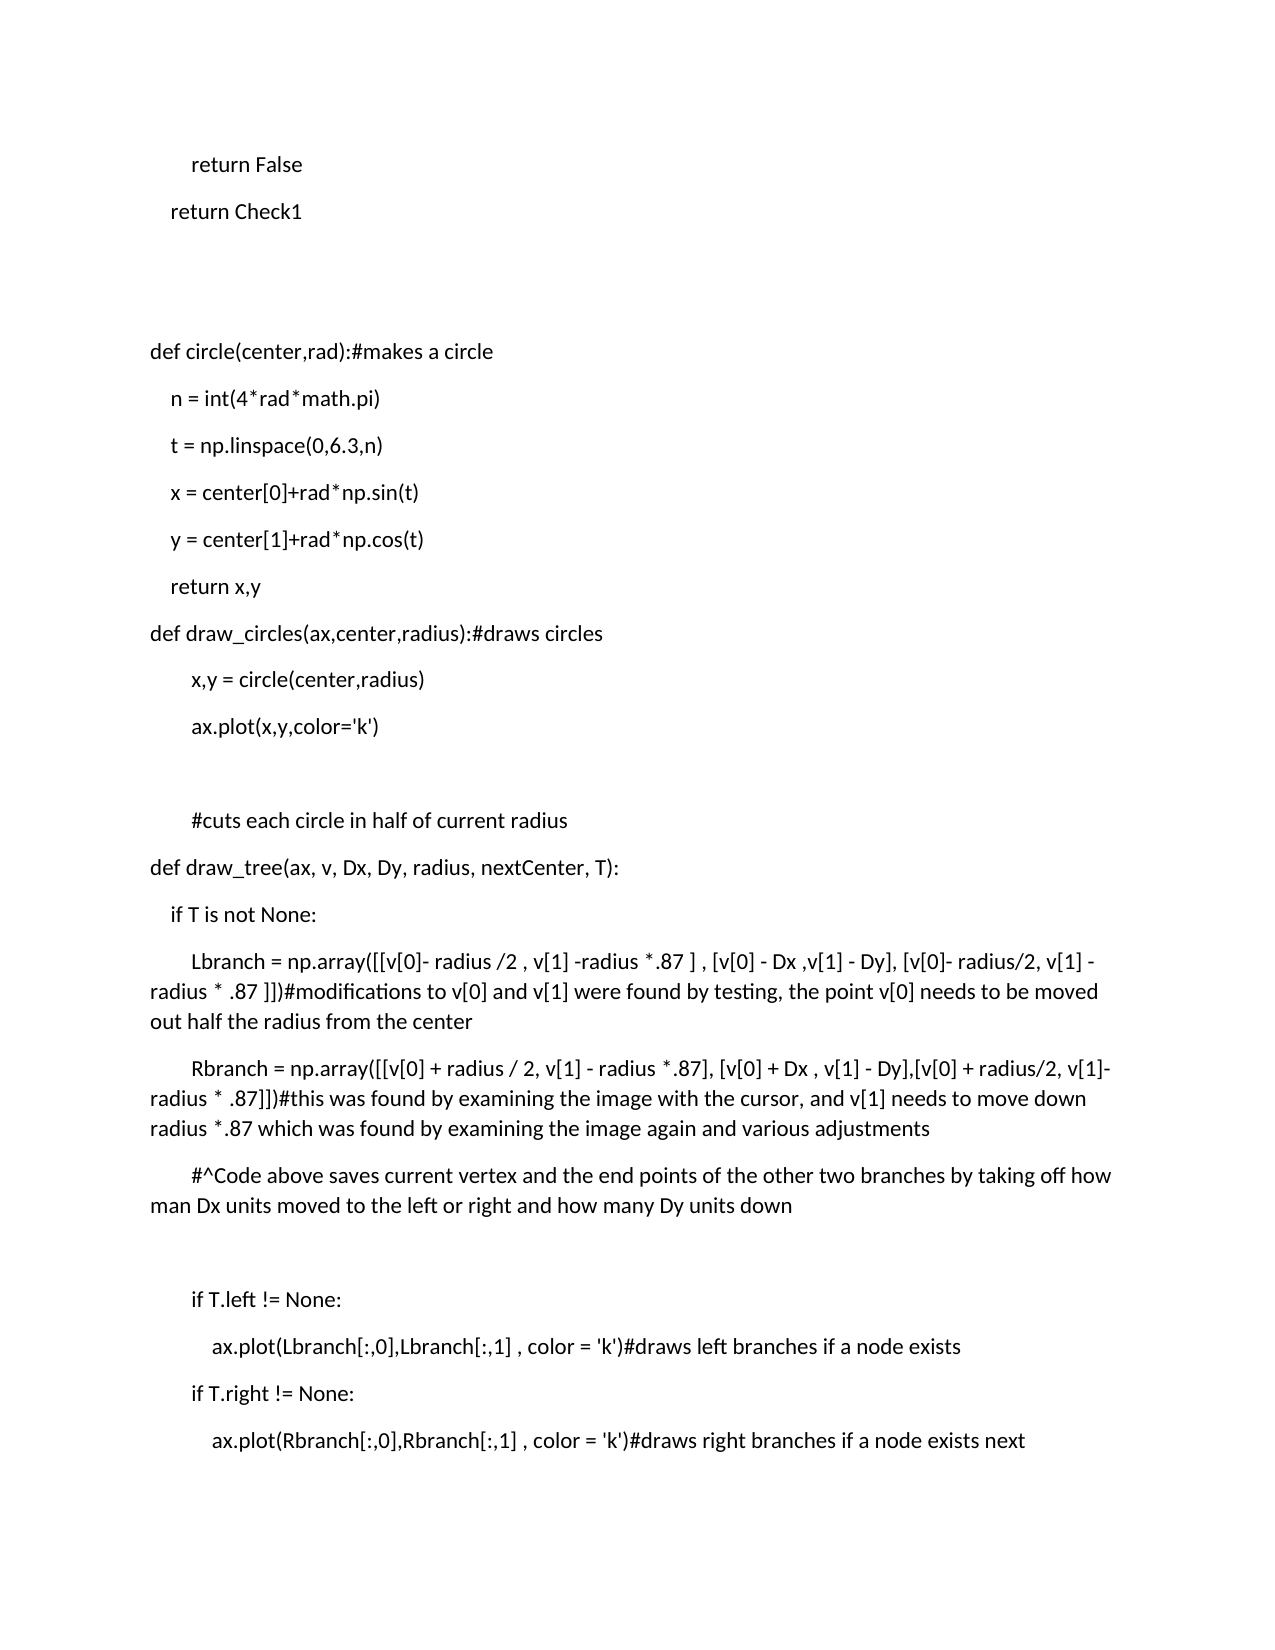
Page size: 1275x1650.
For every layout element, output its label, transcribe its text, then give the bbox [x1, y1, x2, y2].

text Rbranch = np.array([[v[0] + radius / 2, v[1] - radius *.87], [v[0] + Dx , v[1] - Dy],[v[0] + radius/2, v[1]- radius * .87]])#this was found by examining the image with the cursor, and v[1] needs to move down radius *.87 which was found by examining the image again and various adjustments [150, 1054, 1125, 1143]
text n = int(4*rad*math.pi) [150, 384, 1125, 412]
text return False [150, 150, 1125, 178]
text #^Code above saves current vertex and the end points of the other two branches by taking off how man Dx units moved to the left or right and how many Dy units down [150, 1161, 1125, 1220]
text y = center[1]+rad*np.cos(t) [150, 525, 1125, 553]
text def circle(center,rad):#makes a circle [150, 337, 1125, 366]
text x,y = circle(center,radius) [150, 666, 1125, 694]
text Lbranch = np.array([[v[0]- radius /2 , v[1] -radius *.87 ] , [v[0] - Dx ,v[1] - Dy], [v[0]- radius/2, v[1] - radius * .87 ]])#modifications to v[0] and v[1] were found by testing, the point v[0] needs to be moved out half the radius from the center [150, 947, 1125, 1035]
text #cuts each circle in half of current radius [150, 806, 1125, 834]
text if T is not None: [150, 900, 1125, 928]
text x = center[0]+rad*np.sin(t) [150, 478, 1125, 506]
text if T.right != None: [150, 1379, 1125, 1407]
text def draw_tree(ax, v, Dx, Dy, radius, nextCenter, T): [150, 853, 1125, 881]
text return x,y [150, 572, 1125, 600]
text ax.plot(Rbranch[:,0],Rbranch[:,1] , color = 'k')#draws right branches if a node exists next [150, 1426, 1125, 1454]
text ax.plot(Lbranch[:,0],Lbranch[:,1] , color = 'k')#draws left branches if a node exists [150, 1332, 1125, 1360]
text return Check1 [150, 197, 1125, 225]
text t = np.linspace(0,6.3,n) [150, 431, 1125, 459]
text if T.left != None: [150, 1285, 1125, 1313]
text def draw_circles(ax,center,radius):#draws circles [150, 619, 1125, 647]
text ax.plot(x,y,color='k') [150, 712, 1125, 741]
